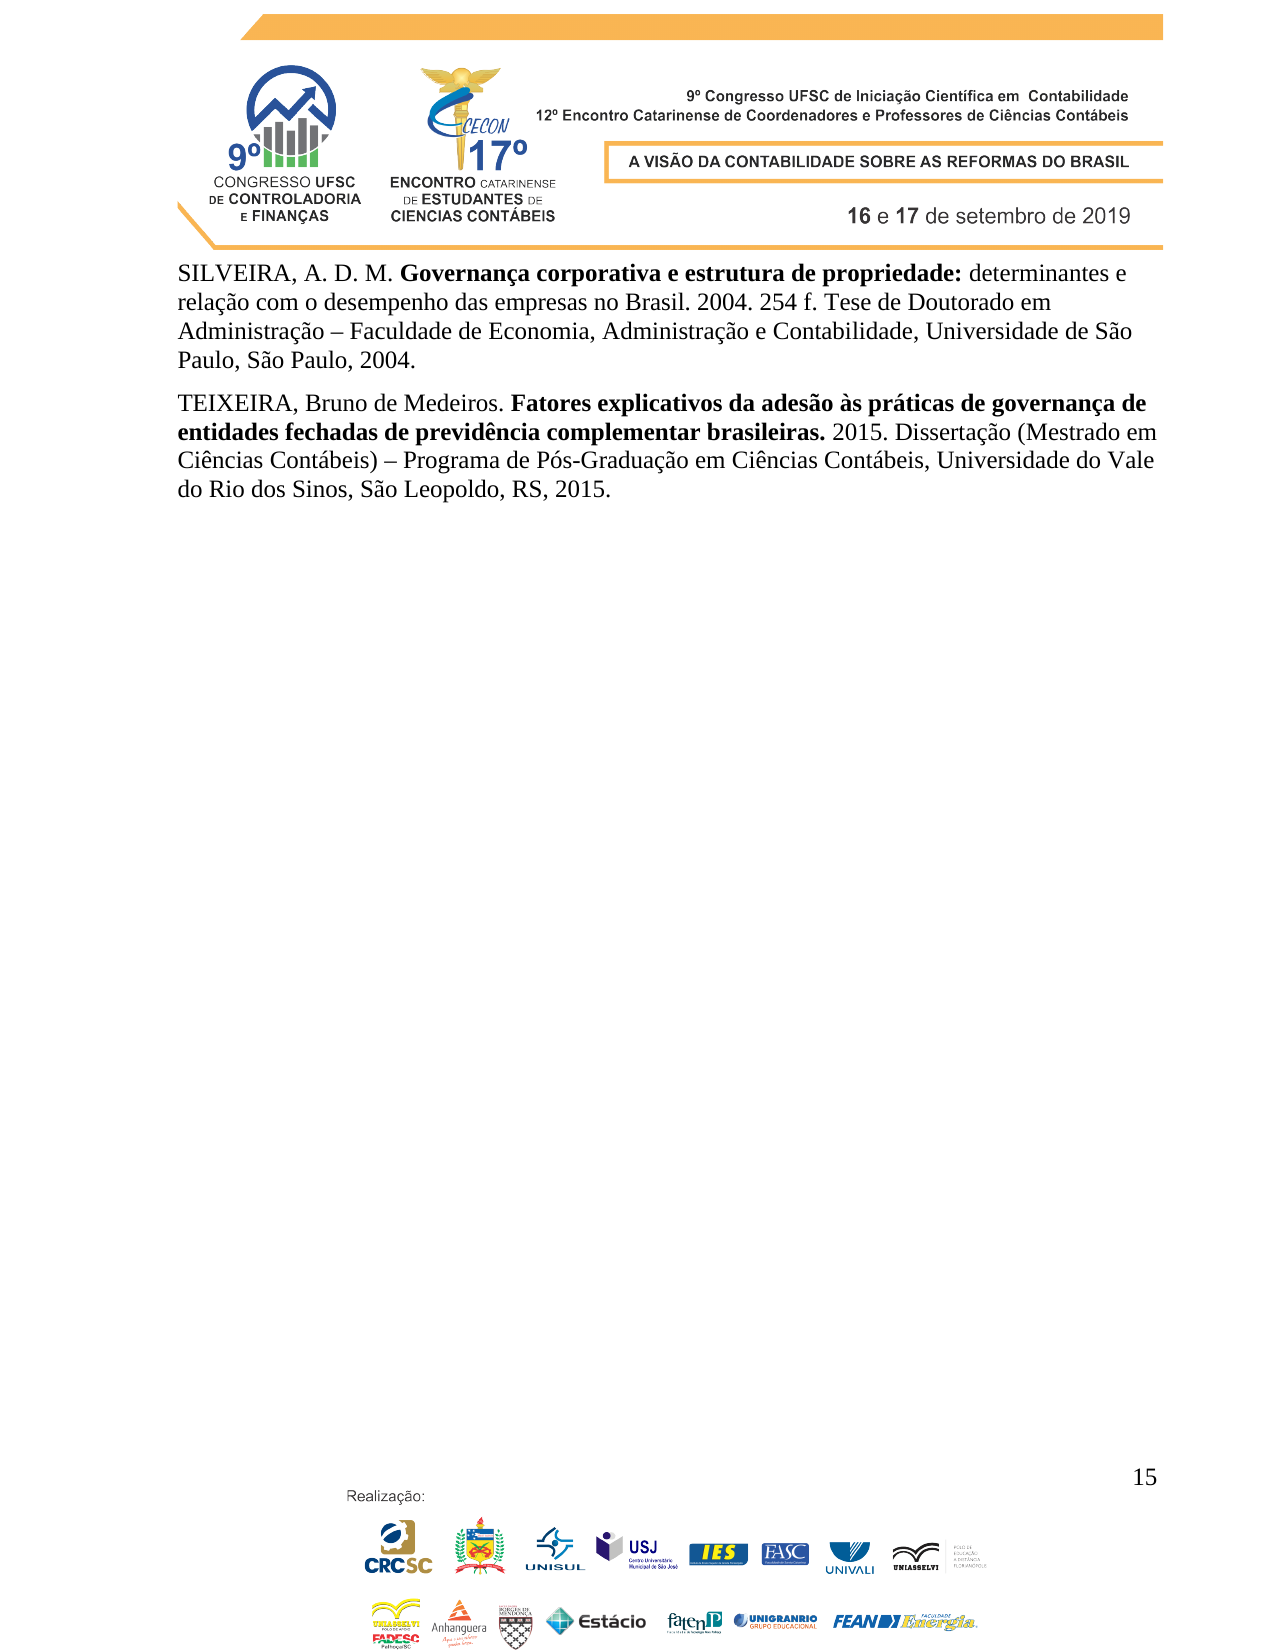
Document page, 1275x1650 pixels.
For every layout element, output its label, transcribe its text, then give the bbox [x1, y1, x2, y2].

picture [177, 14, 1164, 259]
text TEIXEIRA, Bruno de Medeiros. Fatores explicativos da adesão às práticas de governança de entidades fechadas de previdência complementar brasileiras. 2015. Dissertação (Mestrado em Ciências Contábeis) – Programa de Pós-Graduação em Ciências Contábeis, Universidade do Vale do Rio dos Sinos, São Leopoldo, RS, 2015. [177, 388, 1157, 503]
text SILVEIRA, A. D. M. Governança corporativa e estrutura de propriedade: determinantes e relação com o desempenho das empresas no Brasil. 2004. 254 f. Tese de Doutorado em Administração – Faculdade de Economia, Administração e Contabilidade, Universidade de São Paulo, São Paulo, 2004. [177, 259, 1157, 373]
picture [347, 1490, 987, 1650]
